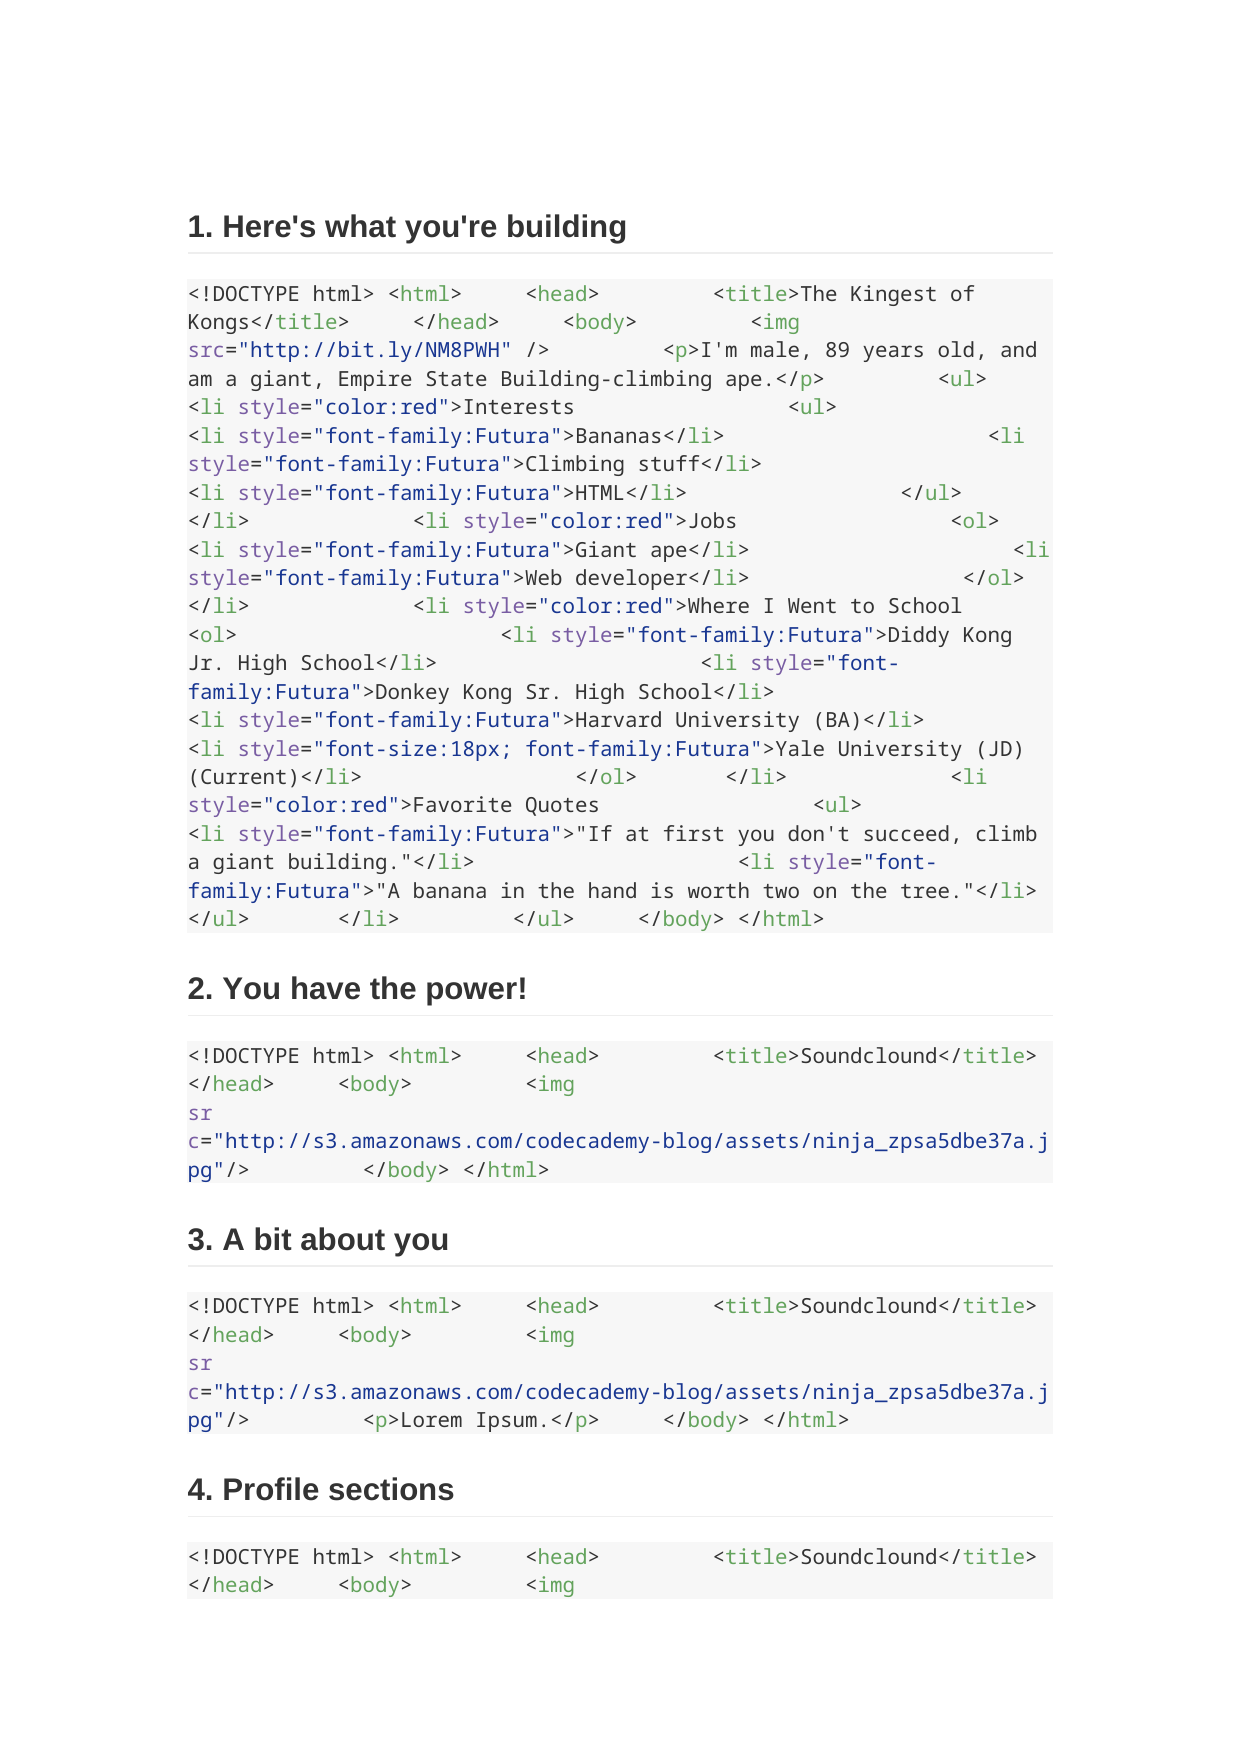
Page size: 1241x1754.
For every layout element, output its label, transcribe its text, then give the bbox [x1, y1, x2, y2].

subtitle 3. A bit about you [187, 1221, 1053, 1267]
text <!DOCTYPE html> <html> <head> <title>Soundclound</title> </head> <body> <img src="http://s3.amazonaws.com/codecademy-blog/assets/ninja_zpsa5dbe37a.jpg"/> </body> </html> [187, 1041, 1053, 1183]
subtitle 1. Here's what you're building [187, 208, 1053, 254]
subtitle 2. You have the power! [187, 970, 1053, 1016]
text <!DOCTYPE html> <html> <head> <title>Soundclound</title> </head> <body> <img src="http://s3.amazonaws.com/codecademy-blog/assets/ninja_zpsa5dbe37a.jpg"/> <p>Lorem Ipsum.</p> </body> </html> [187, 1292, 1053, 1434]
subtitle 4. Profile sections [187, 1471, 1053, 1517]
text <!DOCTYPE html> <html> <head> <title>The Kingest of Kongs</title> </head> <body> <img src="http://bit.ly/NM8PWH" /> <p>I'm male, 89 years old, and am a giant, Empire State Building-climbing ape.</p> <ul> <li style="color:red">Interests <ul> <li style="font-family:Futura">Bananas</li> <li style="font-family:Futura">Climbing stuff</li> <li style="font-family:Futura">HTML</li> </ul> </li> <li style="color:red">Jobs <ol> <li style="font-family:Futura">Giant ape</li> <li style="font-family:Futura">Web developer</li> </ol> </li> <li style="color:red">Where I Went to School <ol> <li style="font-family:Futura">Diddy Kong Jr. High School</li> <li style="font-family:Futura">Donkey Kong Sr. High School</li> <li style="font-family:Futura">Harvard University (BA)</li> <li style="font-size:18px; font-family:Futura">Yale University (JD) (Current)</li> </ol> </li> <li style="color:red">Favorite Quotes <ul> <li style="font-family:Futura">"If at first you don't succeed, climb a giant building."</li> <li style="font-family:Futura">"A banana in the hand is worth two on the tree."</li> </ul> </li> </ul> </body> </html> [187, 279, 1053, 933]
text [187, 1542, 1053, 1599]
